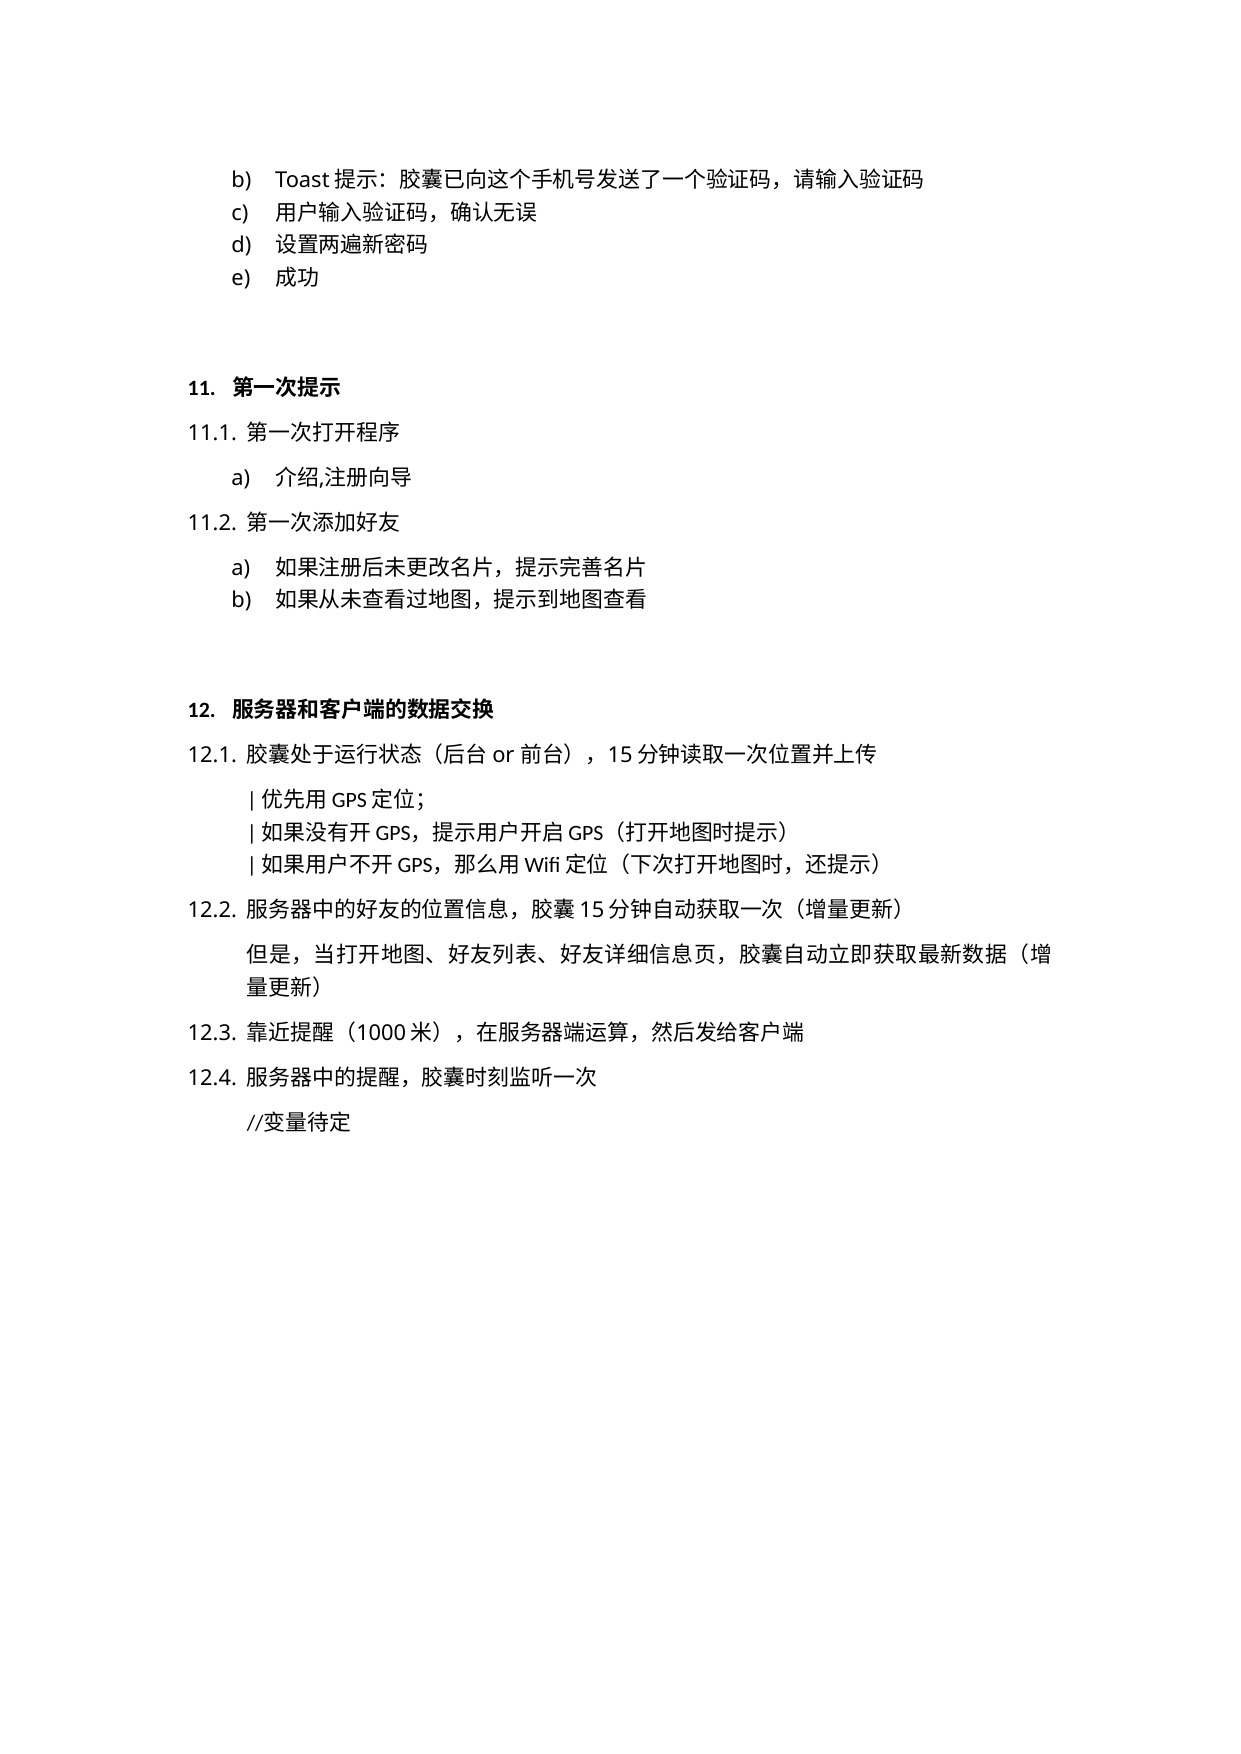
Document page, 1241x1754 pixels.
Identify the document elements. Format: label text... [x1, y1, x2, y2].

text | 优先用GPS定位； [247, 782, 1053, 814]
subtitle 第一次提示 [187, 369, 1053, 402]
list 介绍,注册向导 [231, 459, 1053, 492]
subtitle 服务器中的提醒，胶囊时刻监听一次 [187, 1059, 1053, 1092]
list 设置两遍新密码 [231, 227, 1053, 259]
subtitle 胶囊处于运行状态（后台 or 前台），15分钟读取一次位置并上传 [187, 737, 1053, 769]
subtitle 第一次添加好友 [187, 504, 1053, 537]
text | 如果用户不开GPS，那么用Wifi定位（下次打开地图时，还提示） [247, 847, 1053, 879]
text | 如果没有开GPS，提示用户开启GPS（打开地图时提示） [247, 814, 1053, 847]
text 但是，当打开地图、好友列表、好友详细信息页，胶囊自动立即获取最新数据（增量更新） [247, 937, 1053, 1002]
subtitle 第一次打开程序 [187, 414, 1053, 447]
list 如果从未查看过地图，提示到地图查看 [231, 582, 1053, 614]
list Toast提示：胶囊已向这个手机号发送了一个验证码，请输入验证码 [231, 162, 1053, 194]
text //变量待定 [247, 1104, 1053, 1137]
subtitle 服务器中的好友的位置信息，胶囊15分钟自动获取一次（增量更新） [187, 892, 1053, 924]
list 成功 [231, 259, 1053, 292]
list 如果注册后未更改名片，提示完善名片 [231, 549, 1053, 582]
subtitle 服务器和客户端的数据交换 [187, 692, 1053, 724]
subtitle 靠近提醒（1000米），在服务器端运算，然后发给客户端 [187, 1014, 1053, 1047]
list 用户输入验证码，确认无误 [231, 194, 1053, 227]
